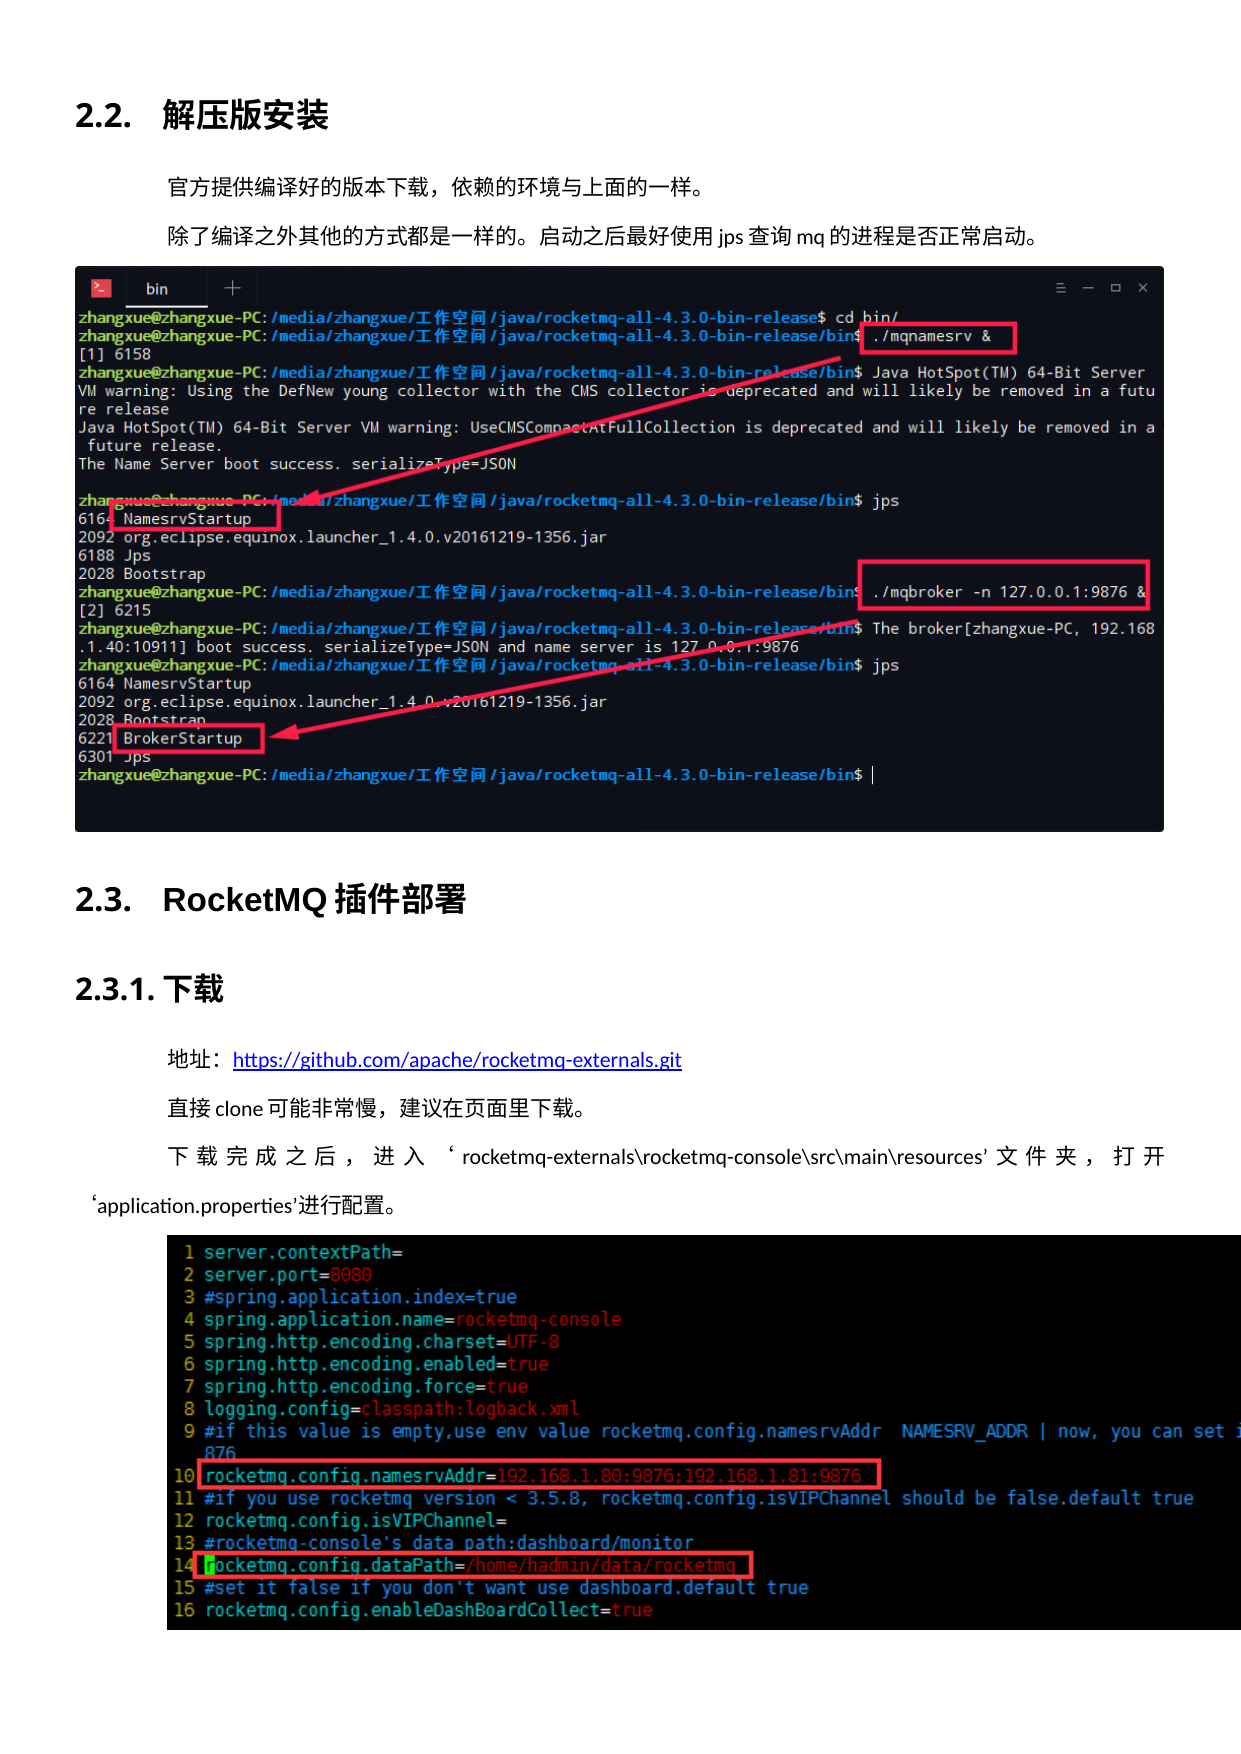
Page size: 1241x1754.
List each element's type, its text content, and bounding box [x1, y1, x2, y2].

subtitle 下载 [75, 954, 1165, 1019]
text 官方提供编译好的版本下载，依赖的环境与上面的一样。 [75, 170, 1165, 202]
text 除了编译之外其他的方式都是一样的。启动之后最好使用jps查询mq的进程是否正常启动。 [75, 218, 1165, 251]
subtitle RocketMQ插件部署 [75, 865, 1165, 930]
text 直接clone可能非常慢，建议在页面里下载。 [75, 1090, 1165, 1123]
subtitle 解压版安装 [75, 81, 1165, 146]
text 下载完成之后，进入‘rocketmq-externals\rocketmq-console\src\main\resources’文件夹，打开‘application.properties’进行配置。 [75, 1138, 1165, 1220]
text 地址：https://github.com/apache/rocketmq-externals.git [75, 1042, 1165, 1074]
picture [75, 266, 1164, 832]
picture [167, 1235, 1241, 1630]
